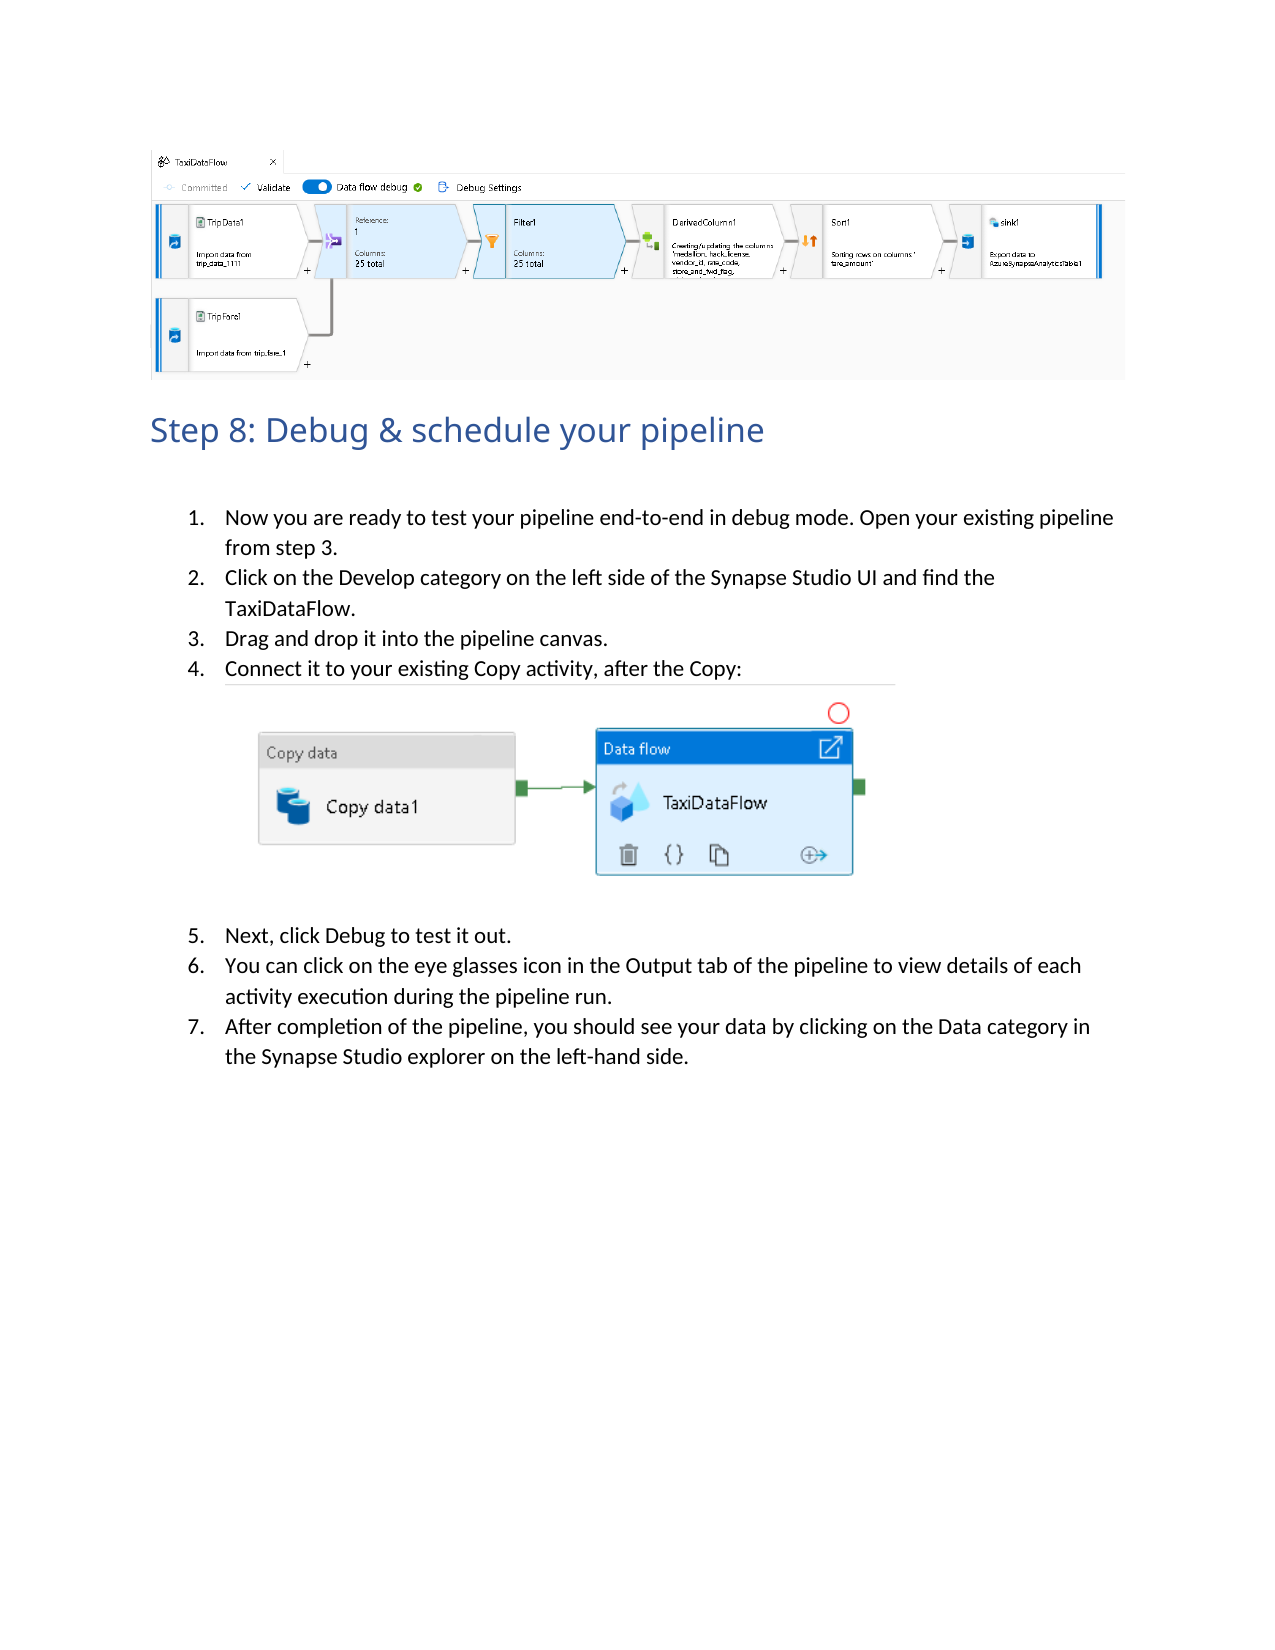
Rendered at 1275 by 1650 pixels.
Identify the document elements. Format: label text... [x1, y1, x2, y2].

list Next, click Debug to test it out. [187, 921, 1125, 949]
list Now you are ready to test your pipeline end-to-end in debug mode. Open your existing pipeline from step 3. [187, 503, 1125, 561]
list Drag and drop it into the pipeline canvas. [187, 624, 1125, 652]
list Connect it to your existing Copy activity, after the Copy: [187, 654, 1125, 682]
list You can click on the eye glasses icon in the Output tab of the pipeline to view details of each activity execution during the pipeline run. [187, 952, 1125, 1010]
list Click on the Develop category on the left side of the Synapse Studio UI and find the TaxiDataFlow. [187, 563, 1125, 622]
picture [225, 684, 896, 920]
subtitle Step 8: Debug & schedule your pipeline [150, 407, 1125, 453]
picture [150, 150, 1125, 380]
list After completion of the pipeline, you should see your data by clicking on the Data category in the Synapse Studio explorer on the left-hand side. [187, 1012, 1125, 1070]
